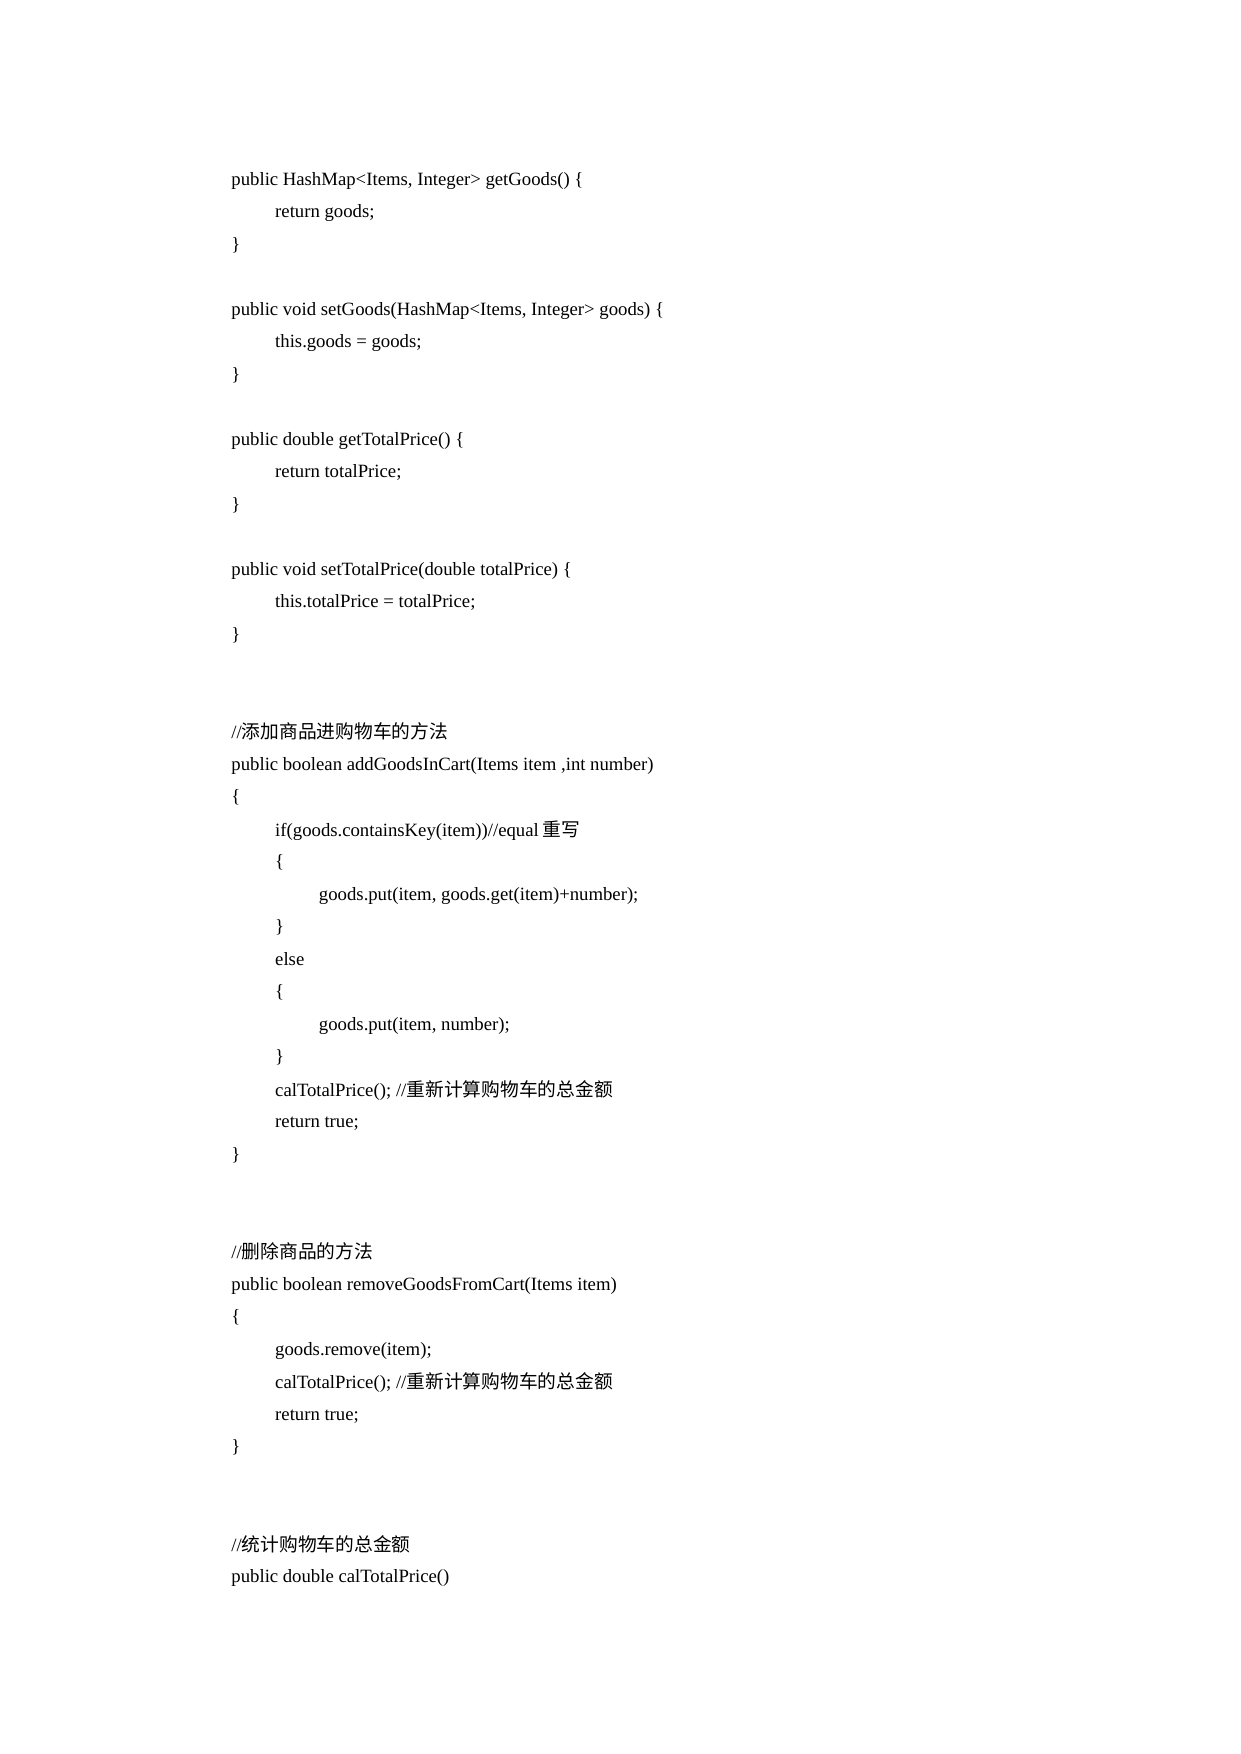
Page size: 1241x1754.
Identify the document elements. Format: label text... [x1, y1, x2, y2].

text { [187, 974, 1053, 1007]
text //删除商品的方法 [187, 1234, 1053, 1267]
text //添加商品进购物车的方法 [187, 714, 1053, 747]
text this.totalPrice = totalPrice; [187, 584, 1053, 617]
text public void setGoods(HashMap<Items, Integer> goods) { [187, 292, 1053, 324]
text } [187, 1039, 1053, 1072]
text else [187, 942, 1053, 974]
text } [187, 1429, 1053, 1462]
text public boolean addGoodsInCart(Items item ,int number) [187, 747, 1053, 779]
text return goods; [187, 194, 1053, 227]
text calTotalPrice(); //重新计算购物车的总金额 [187, 1072, 1053, 1104]
text public double getTotalPrice() { [187, 422, 1053, 454]
text } [187, 357, 1053, 389]
text return true; [187, 1397, 1053, 1429]
text this.goods = goods; [187, 324, 1053, 357]
text return true; [187, 1104, 1053, 1137]
text } [187, 617, 1053, 649]
text } [187, 909, 1053, 942]
text } [187, 487, 1053, 519]
text { [187, 1299, 1053, 1332]
text return totalPrice; [187, 454, 1053, 487]
text public boolean removeGoodsFromCart(Items item) [187, 1267, 1053, 1299]
text goods.remove(item); [187, 1332, 1053, 1364]
text goods.put(item, goods.get(item)+number); [187, 877, 1053, 909]
text } [187, 227, 1053, 259]
text public HashMap<Items, Integer> getGoods() { [187, 162, 1053, 194]
text { [187, 844, 1053, 877]
text //统计购物车的总金额 [187, 1527, 1053, 1559]
text public double calTotalPrice() [187, 1559, 1053, 1592]
text calTotalPrice(); //重新计算购物车的总金额 [187, 1364, 1053, 1397]
text { [187, 779, 1053, 812]
text goods.put(item, number); [187, 1007, 1053, 1039]
text if(goods.containsKey(item))//equal重写 [187, 812, 1053, 844]
text } [187, 1137, 1053, 1169]
text public void setTotalPrice(double totalPrice) { [187, 552, 1053, 584]
